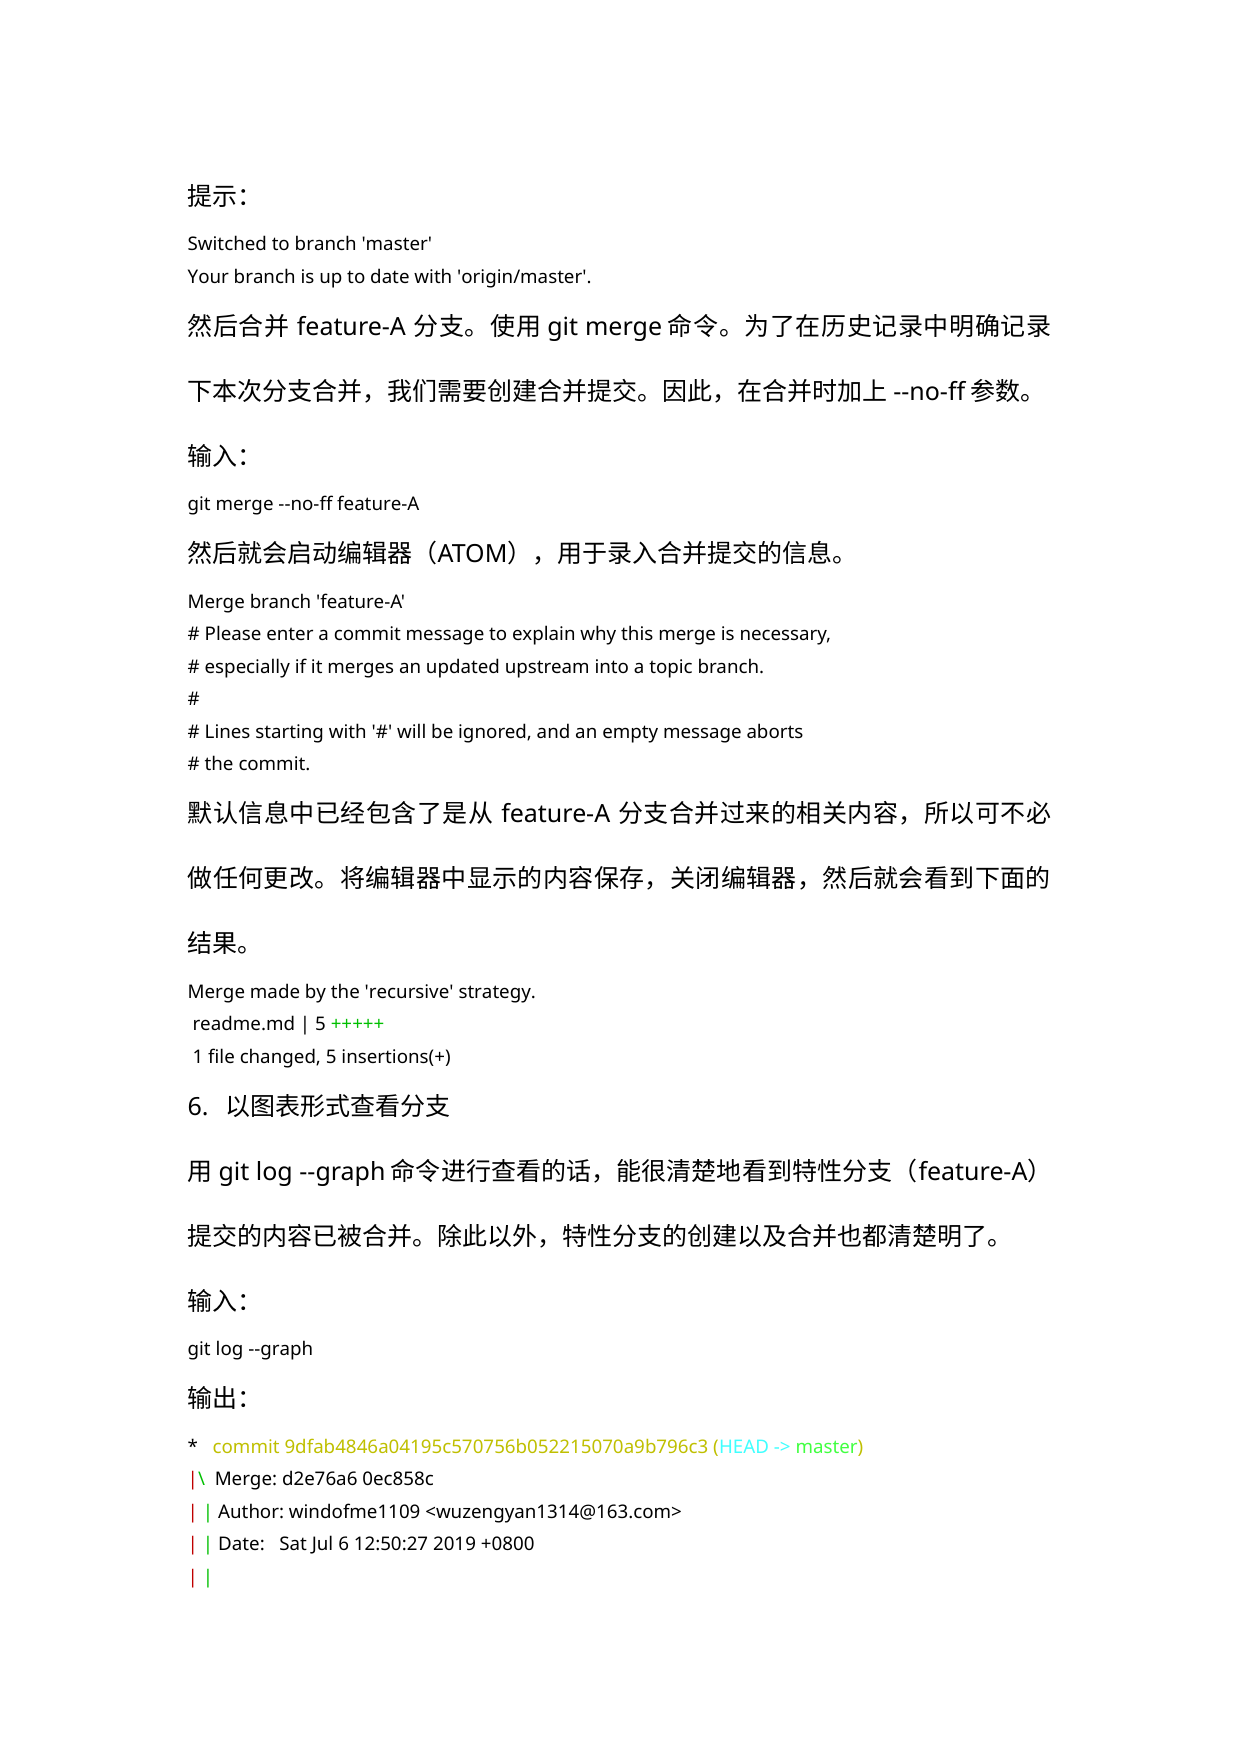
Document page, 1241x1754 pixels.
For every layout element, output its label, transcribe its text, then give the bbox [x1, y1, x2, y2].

text # Lines starting with '#' will be ignored, and an empty message aborts [187, 714, 1053, 747]
text 默认信息中已经包含了是从 feature-A 分支合并过来的相关内容，所以可不必做任何更改。将编辑器中显示的内容保存，关闭编辑器，然后就会看到下面的结果。 [187, 779, 1053, 974]
text Merge branch 'feature-A' [187, 584, 1053, 617]
text Switched to branch 'master' [187, 227, 1053, 259]
text git log --graph [187, 1332, 1053, 1364]
text 输入： [187, 422, 1053, 487]
text 用 git log --graph命令进行查看的话，能很清楚地看到特性分支（feature-A）提交的内容已被合并。除此以外，特性分支的创建以及合并也都清楚明了。 [187, 1137, 1053, 1267]
text Your branch is up to date with 'origin/master'. [187, 259, 1053, 292]
text | | Date: Sat Jul 6 12:50:27 2019 +0800 [187, 1527, 1053, 1559]
text 然后就会启动编辑器（ATOM），用于录入合并提交的信息。 [187, 519, 1053, 584]
text git merge --no-ff feature-A [187, 487, 1053, 519]
text * commit 9dfab4846a04195c570756b052215070a9b796c3 (HEAD -> master) [187, 1429, 1053, 1462]
text 输出： [187, 1364, 1053, 1429]
text 然后合并 feature-A 分支。使用git merge命令。为了在历史记录中明确记录下本次分支合并，我们需要创建合并提交。因此，在合并时加上 --no-ff参数。 [187, 292, 1053, 422]
text # especially if it merges an updated upstream into a topic branch. [187, 649, 1053, 682]
text | | [187, 1559, 1053, 1592]
text # the commit. [187, 747, 1053, 779]
text |\ Merge: d2e76a6 0ec858c [187, 1462, 1053, 1494]
text | | Author: windofme1109 <wuzengyan1314@163.com> [187, 1494, 1053, 1527]
text Merge made by the 'recursive' strategy. [187, 974, 1053, 1007]
text readme.md | 5 +++++ [187, 1007, 1053, 1039]
text # Please enter a commit message to explain why this merge is necessary, [187, 617, 1053, 649]
text 提示： [187, 162, 1053, 227]
list 以图表形式查看分支 [187, 1072, 1053, 1137]
text 输入： [187, 1267, 1053, 1332]
text # [187, 682, 1053, 714]
text 1 file changed, 5 insertions(+) [187, 1039, 1053, 1072]
